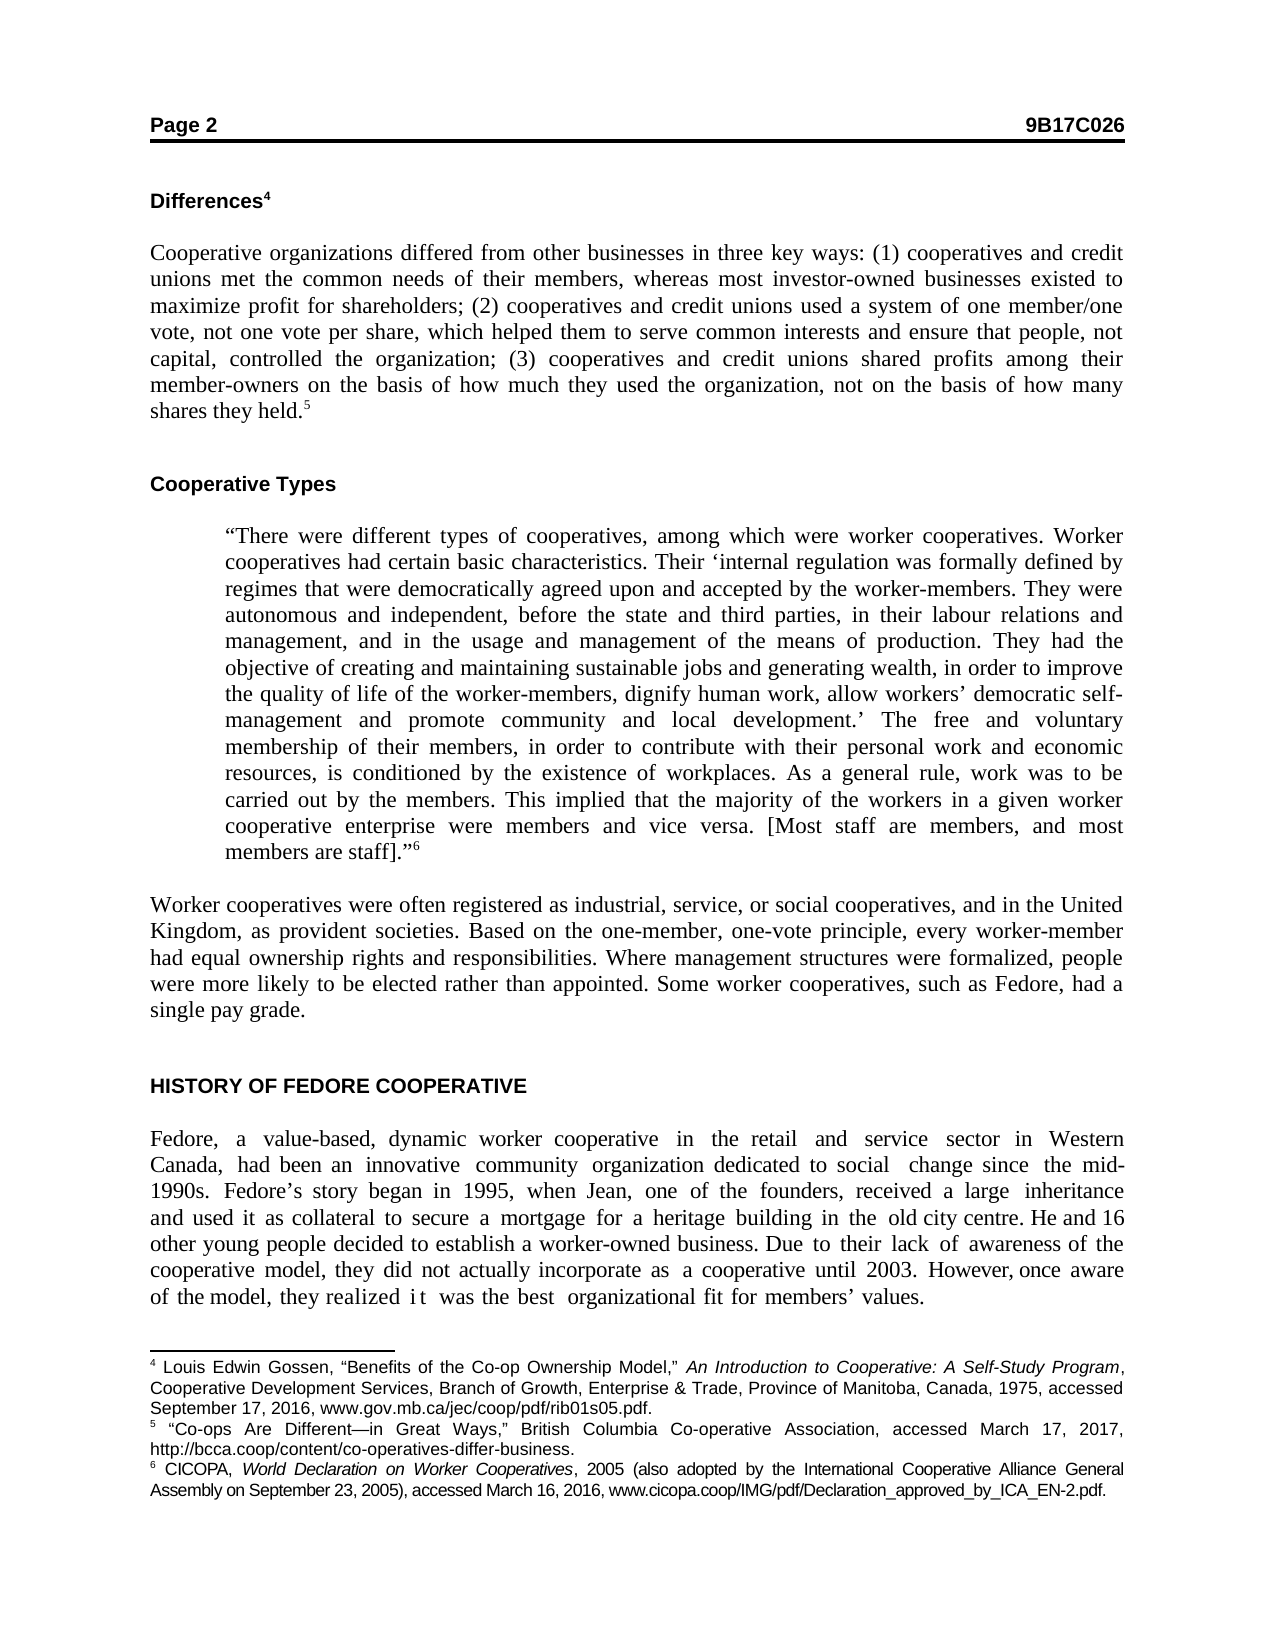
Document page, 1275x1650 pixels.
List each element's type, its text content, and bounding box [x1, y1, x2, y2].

text Fedore, a value-based, dynamic worker cooperative in the retail and service sector in Western Canada, had been an innovative community organization dedicated to social change since the mid-1990s. Fedore’s story began in 1995, when Jean, one of the founders, received a large inheritance and used it as collateral to secure a mortgage for a heritage building in the old city centre. He and 16 other young people decided to establish a worker-owned business. Due to their lack of awareness of the cooperative model, they did not actually incorporate as a cooperative until 2003. However, once aware of the model, they realized it was the best organizational fit for members’ values. [150, 1125, 1125, 1309]
text History of FEDORE COOPERATIVE [150, 1074, 1125, 1098]
text Differences [150, 189, 1125, 213]
text Cooperative organizations differed from other businesses in three key ways: (1) cooperatives and credit unions met the common needs of their members, whereas most investor-owned businesses existed to maximize profit for shareholders; (2) cooperatives and credit unions used a system of one member/one vote, not one vote per share, which helped them to serve common interests and ensure that people, not capital, controlled the organization; (3) cooperatives and credit unions shared profits among their member-owners on the basis of how much they used the organization, not on the basis of how many shares they held. [150, 239, 1125, 424]
text Cooperative Types [150, 472, 1125, 496]
text Worker cooperatives were often registered as industrial, service, or social cooperatives, and in the United Kingdom, as provident societies. Based on the one-member, one-vote principle, every worker-member had equal ownership rights and responsibilities. Where management structures were formalized, people were more likely to be elected rather than appointed. Some worker cooperatives, such as Fedore, had a single pay grade. [150, 891, 1125, 1023]
text “There were different types of cooperatives, among which were worker cooperatives. Worker cooperatives had certain basic characteristics. Their ‘internal regulation was formally defined by regimes that were democratically agreed upon and accepted by the worker-members. They were autonomous and independent, before the state and third parties, in their labour relations and management, and in the usage and management of the means of production. They had the objective of creating and maintaining sustainable jobs and generating wealth, in order to improve the quality of life of the worker-members, dignify human work, allow workers’ democratic self-management and promote community and local development.’ The free and voluntary membership of their members, in order to contribute with their personal work and economic resources, is conditioned by the existence of workplaces. As a general rule, work was to be carried out by the members. This implied that the majority of the workers in a given worker cooperative enterprise were members and vice versa. [Most staff are members, and most members are staff].” [225, 522, 1125, 865]
